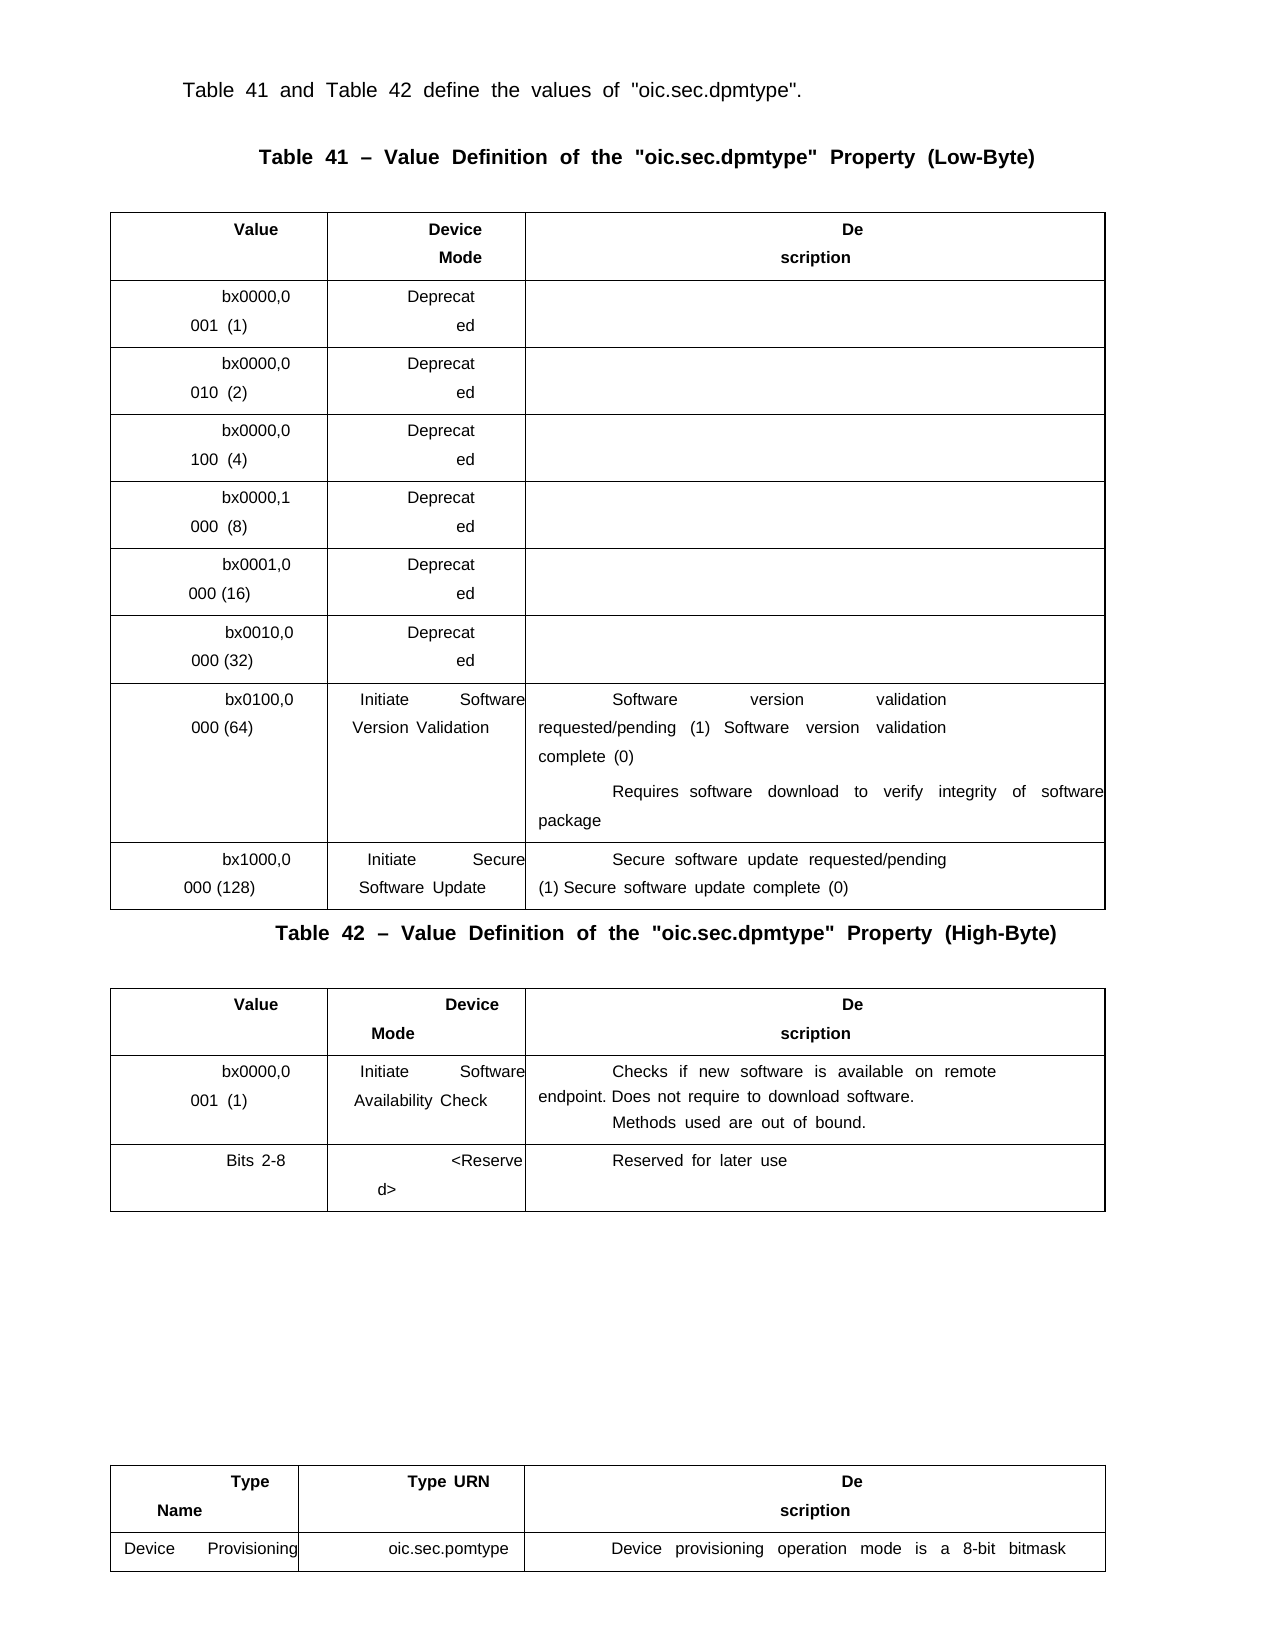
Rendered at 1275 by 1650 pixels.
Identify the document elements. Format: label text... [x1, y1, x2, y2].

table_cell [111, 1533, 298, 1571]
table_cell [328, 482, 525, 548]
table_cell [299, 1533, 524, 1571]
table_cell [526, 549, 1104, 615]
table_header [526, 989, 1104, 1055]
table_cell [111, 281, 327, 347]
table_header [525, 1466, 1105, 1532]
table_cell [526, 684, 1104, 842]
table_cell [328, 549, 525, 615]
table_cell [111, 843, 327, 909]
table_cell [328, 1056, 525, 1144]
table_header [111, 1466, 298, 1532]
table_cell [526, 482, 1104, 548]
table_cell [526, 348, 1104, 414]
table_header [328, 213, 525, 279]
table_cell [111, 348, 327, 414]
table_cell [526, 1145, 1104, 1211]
subtitle Table 41 – Value Definition of the "oic.sec.dpmtype" Property (Low-Byte) [75, 145, 1145, 169]
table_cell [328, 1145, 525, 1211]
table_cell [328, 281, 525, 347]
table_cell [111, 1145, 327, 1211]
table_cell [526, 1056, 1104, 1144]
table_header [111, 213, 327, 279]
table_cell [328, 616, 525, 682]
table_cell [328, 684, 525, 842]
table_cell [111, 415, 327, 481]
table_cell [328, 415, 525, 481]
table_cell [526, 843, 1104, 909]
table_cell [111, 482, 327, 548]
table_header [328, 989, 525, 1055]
text Table 41 and Table 42 define the values of "oic.sec.dpmtype". [108, 78, 1200, 102]
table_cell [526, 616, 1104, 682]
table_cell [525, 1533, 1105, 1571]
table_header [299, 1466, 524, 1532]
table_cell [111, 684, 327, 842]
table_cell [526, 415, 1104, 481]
text Table 42 – Value Definition of the "oic.sec.dpmtype" Property (High-Byte) [113, 921, 1145, 945]
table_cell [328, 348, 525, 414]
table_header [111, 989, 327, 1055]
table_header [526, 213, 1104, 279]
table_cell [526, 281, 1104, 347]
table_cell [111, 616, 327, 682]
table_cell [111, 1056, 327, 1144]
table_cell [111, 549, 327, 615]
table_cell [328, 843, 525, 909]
